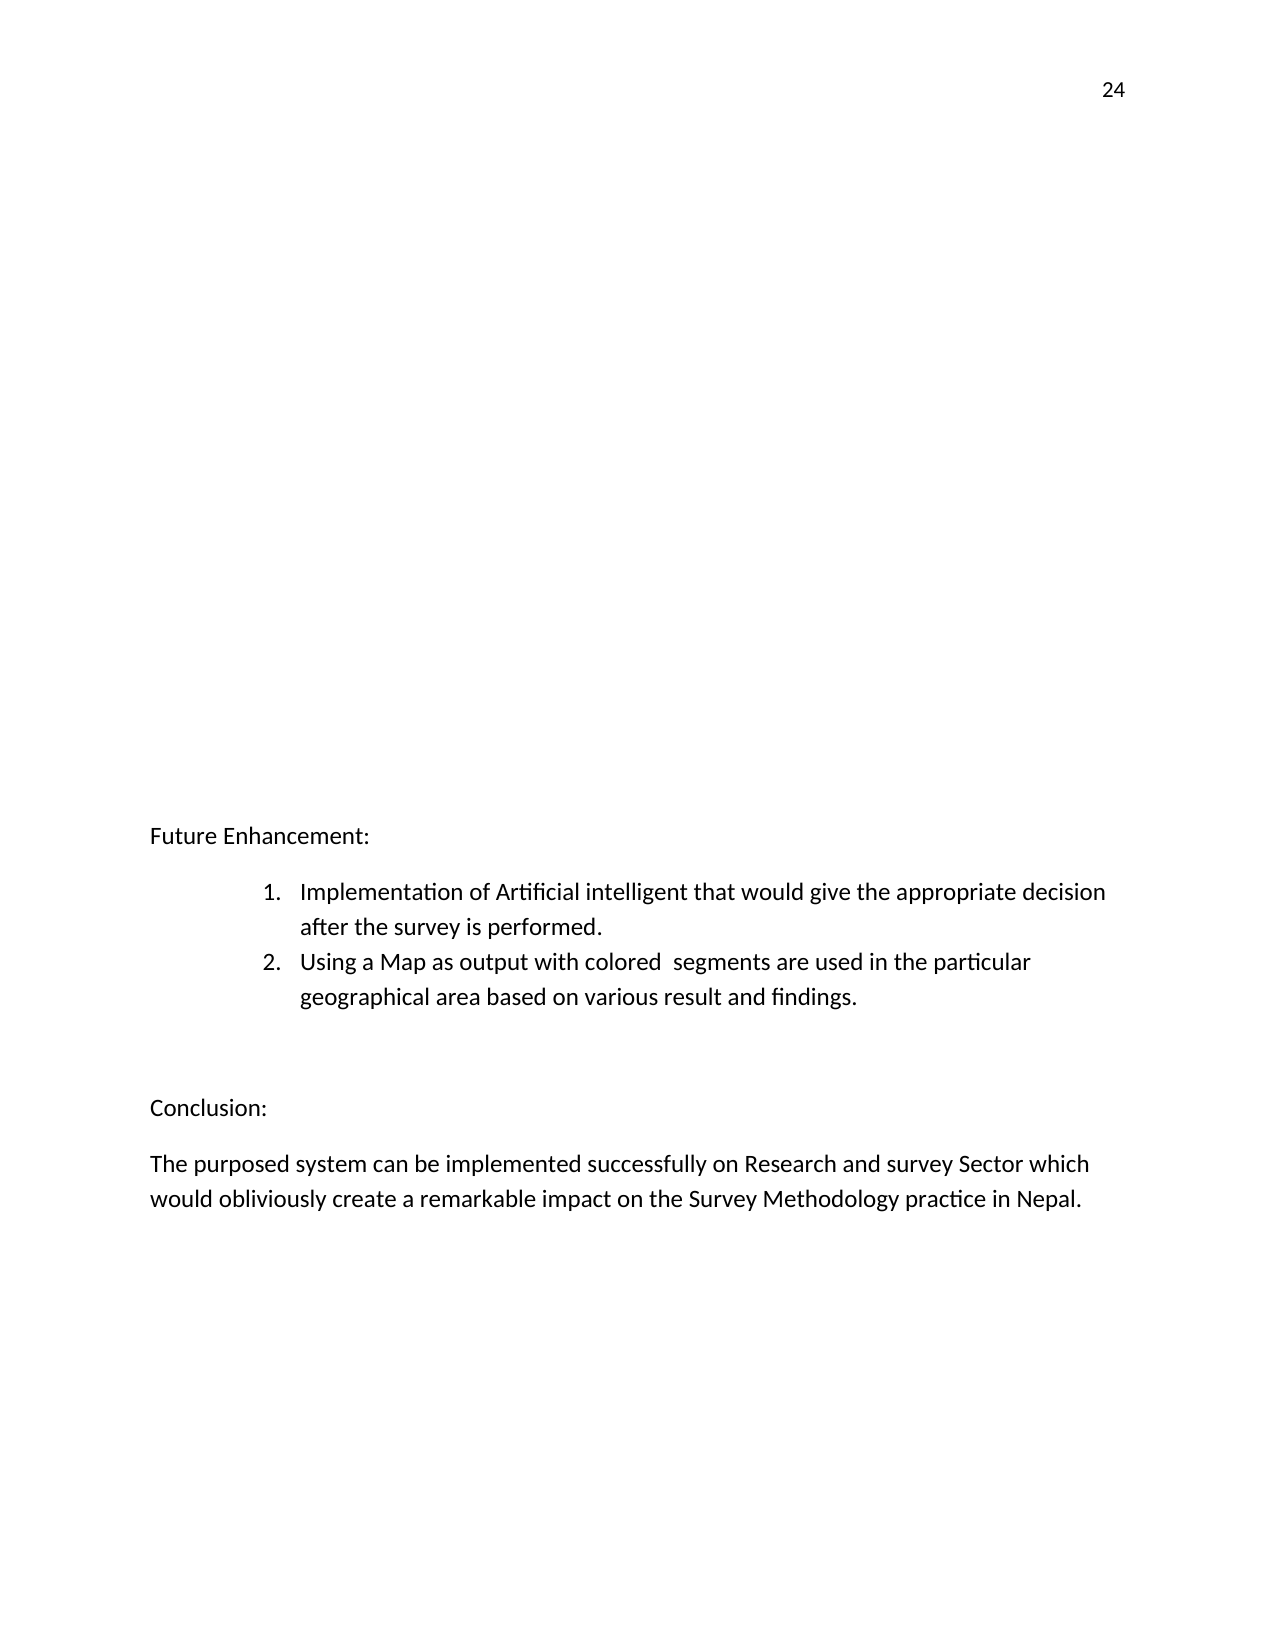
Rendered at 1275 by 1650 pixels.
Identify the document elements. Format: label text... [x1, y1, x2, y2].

text Future Enhancement: [150, 820, 1125, 851]
text Conclusion: [150, 1092, 1125, 1123]
text The purposed system can be implemented successfully on Research and survey Sector which would obliviously create a remarkable impact on the Survey Methodology practice in Nepal. [150, 1148, 1125, 1214]
list Using a Map as output with colored segments are used in the particular geographical area based on various result and findings. [262, 946, 1125, 1011]
list Implementation of Artificial intelligent that would give the appropriate decision after the survey is performed. [262, 876, 1125, 941]
